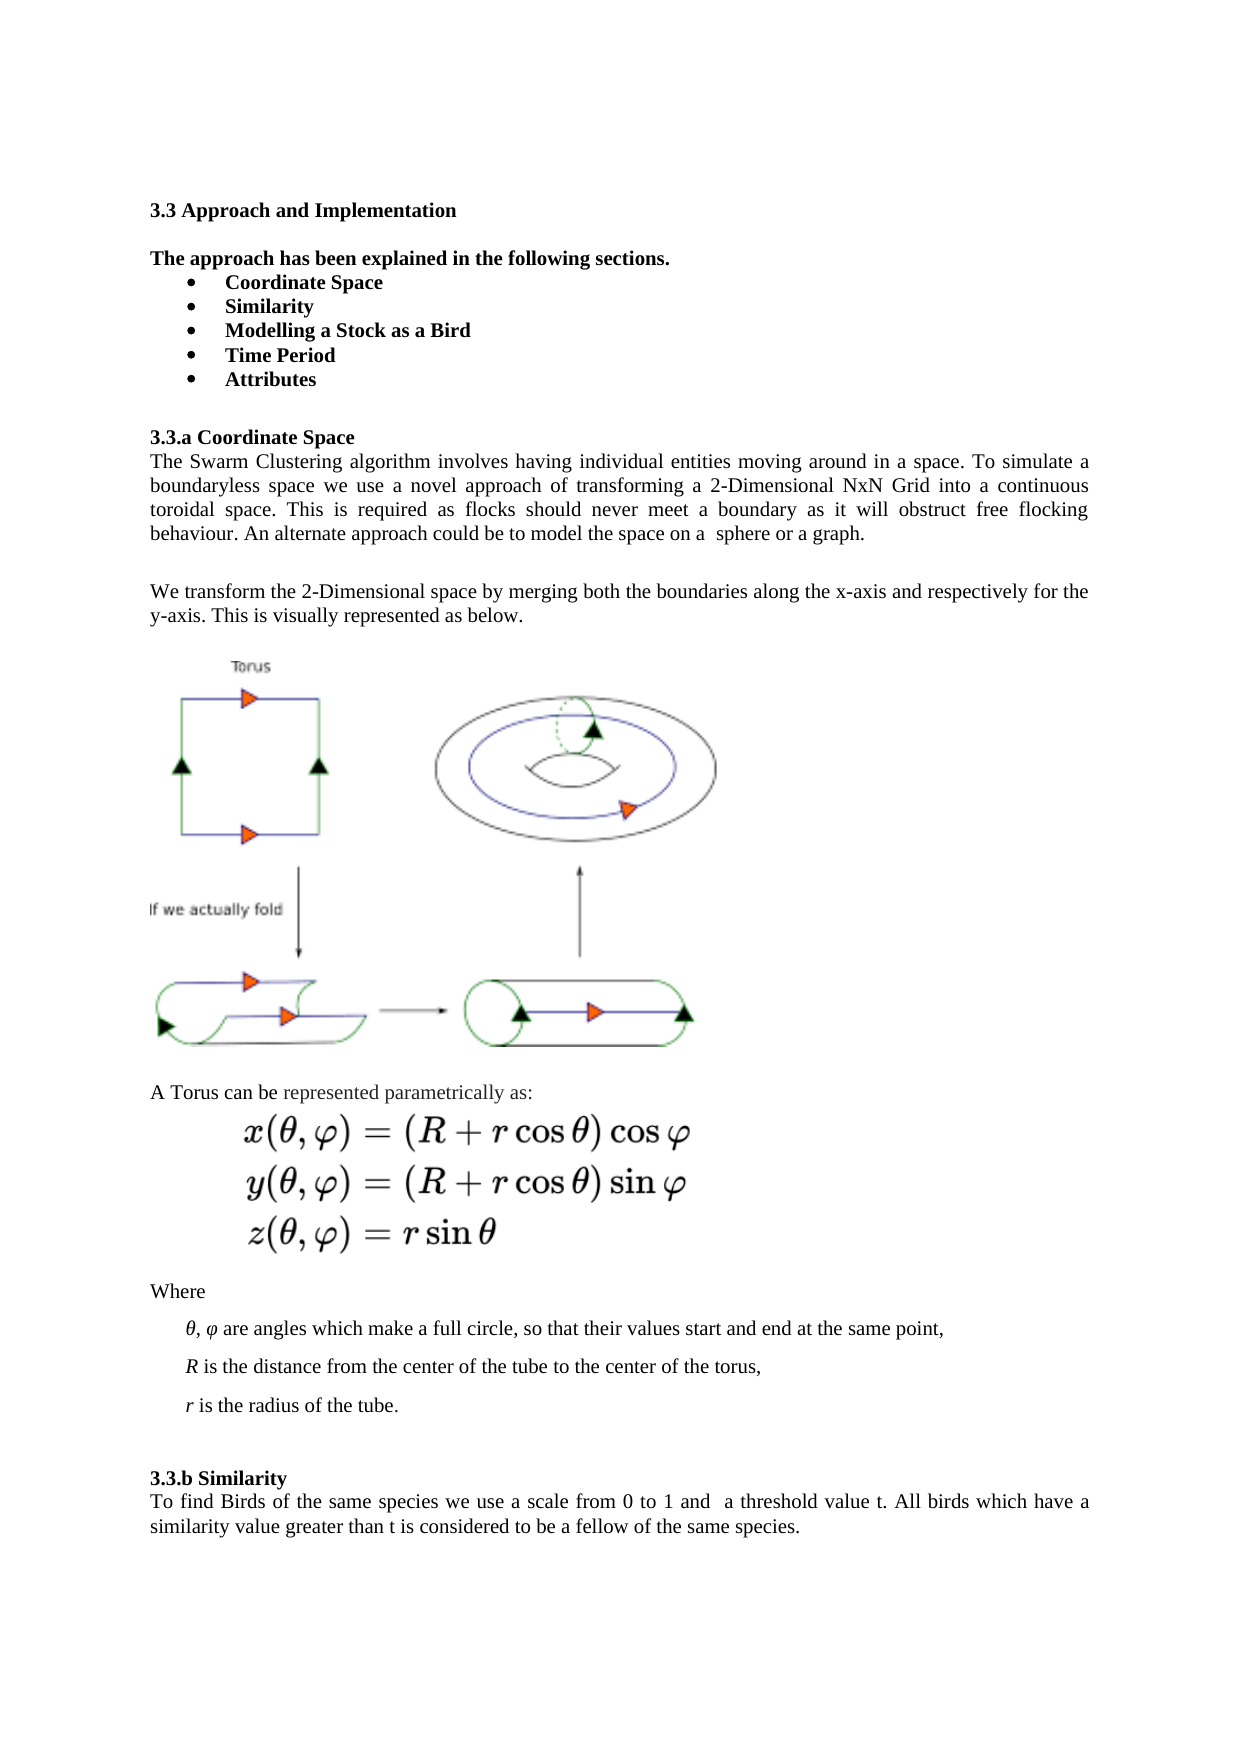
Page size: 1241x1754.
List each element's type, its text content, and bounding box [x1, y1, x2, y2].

text 3.3.a Coordinate Space [150, 425, 1090, 449]
text r is the radius of the tube. [185, 1393, 1090, 1417]
text θ, φ are angles which make a full circle, so that their values start and end at the same point, [185, 1315, 1090, 1339]
text 3.3.b Similarity [150, 1465, 1090, 1489]
text Where [150, 1279, 1090, 1303]
list Attributes [187, 367, 1090, 391]
list Coordinate Space [187, 270, 1090, 294]
picture [225, 1104, 715, 1267]
list Similarity [187, 294, 1090, 318]
text To find Birds of the same species we use a scale from 0 to 1 and a threshold value t. All birds which have a similarity value greater than t is considered to be a fellow of the same species. [150, 1489, 1090, 1538]
text We transform the 2-Dimensional space by merging both the boundaries along the x-axis and respectively for the y-axis. This is visually represented as below. [150, 579, 1090, 627]
picture [150, 661, 717, 1047]
text The approach has been explained in the following sections. [150, 246, 1090, 270]
text A Torus can be represented parametrically as: [150, 1080, 1090, 1104]
text R is the distance from the center of the tube to the center of the torus, [185, 1354, 1090, 1378]
text 3.3 Approach and Implementation [150, 198, 1090, 222]
list Time Period [187, 342, 1090, 367]
list Modelling a Stock as a Bird [187, 318, 1090, 342]
text The Swarm Clustering algorithm involves having individual entities moving around in a space. To simulate a boundaryless space we use a novel approach of transforming a 2-Dimensional NxN Grid into a continuous toroidal space. This is required as flocks should never meet a boundary as it will obstruct free flocking behaviour. An alternate approach could be to model the space on a sphere or a graph. [150, 449, 1090, 545]
